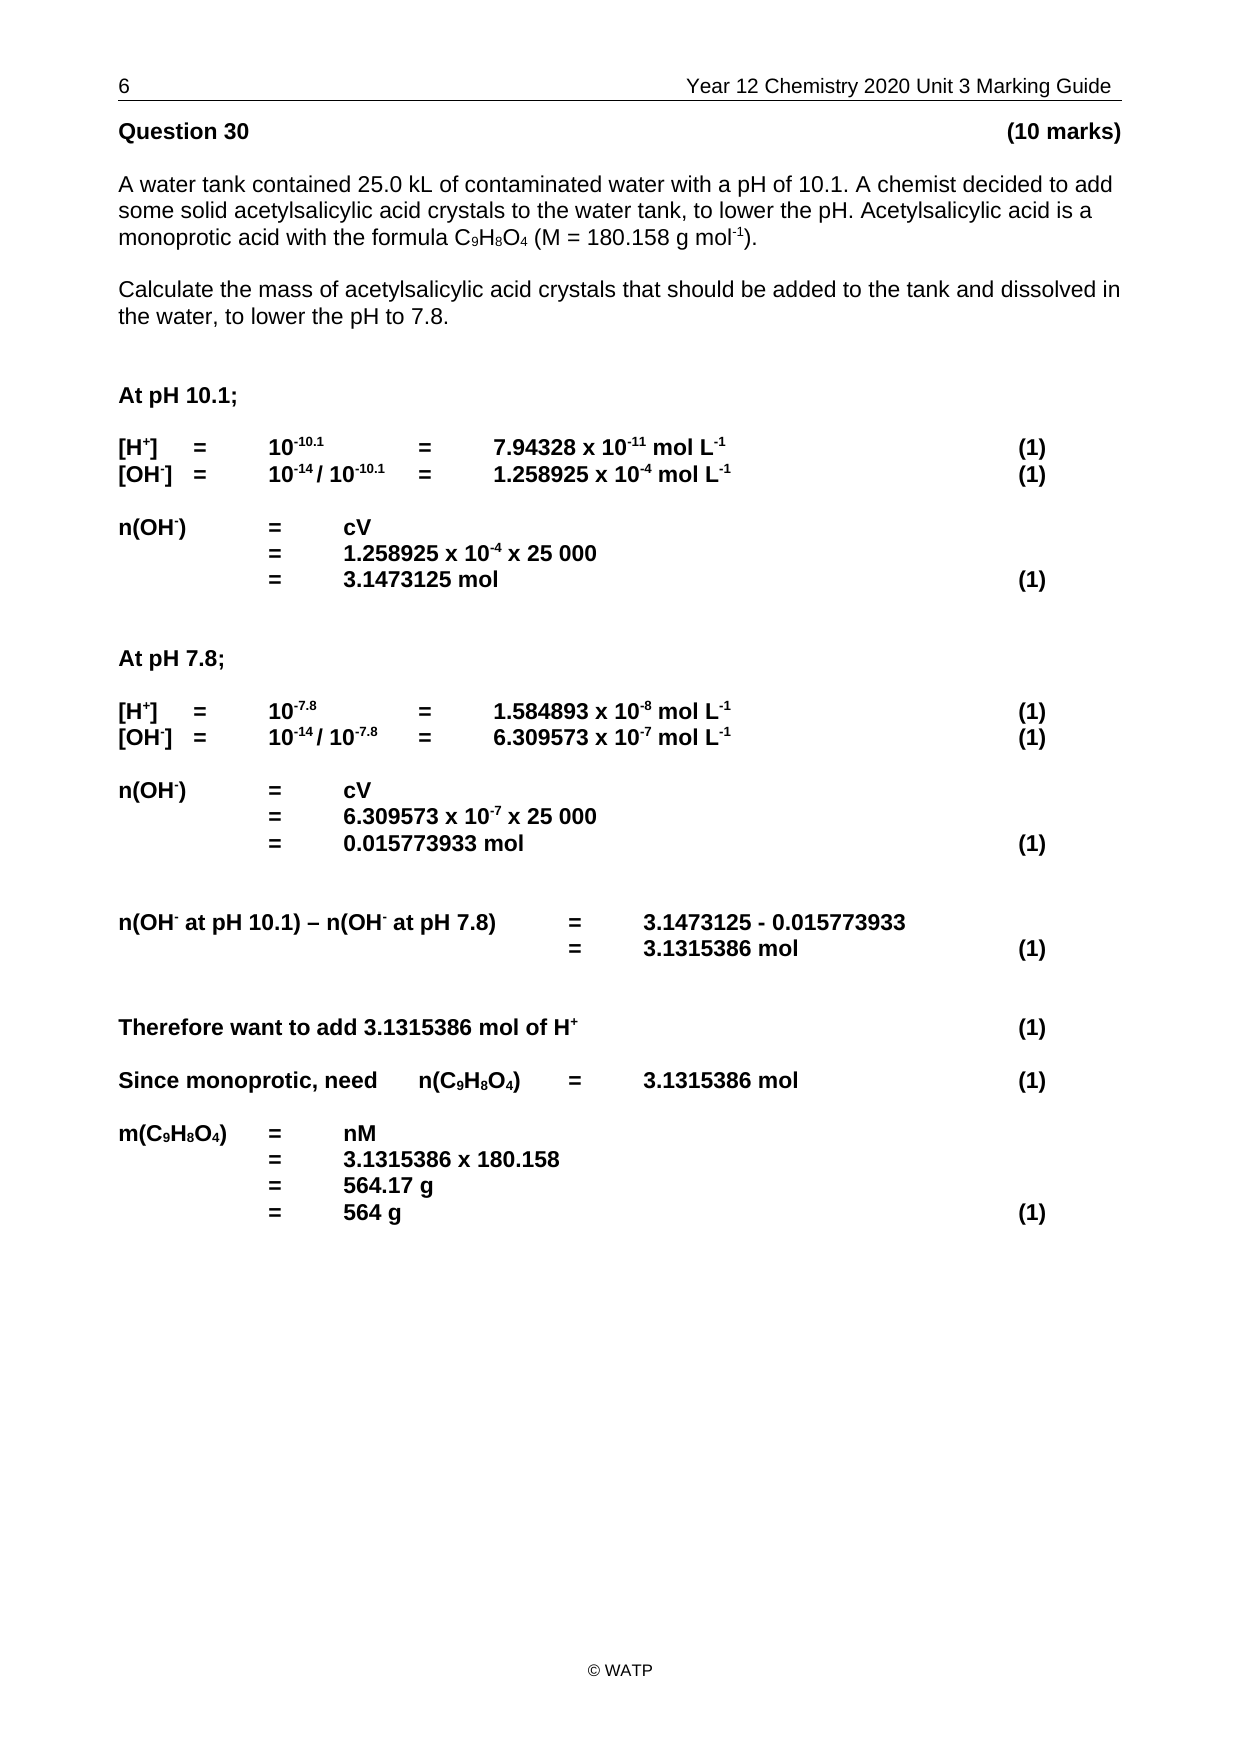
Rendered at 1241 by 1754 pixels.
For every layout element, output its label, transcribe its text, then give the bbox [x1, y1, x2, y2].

text [H+] = 10-10.1 = 7.94328 x 10-11 mol L-1 (1) [118, 434, 1122, 461]
text = 3.1473125 mol (1) [118, 566, 1122, 592]
text = 1.258925 x 10-4 x 25 000 [118, 540, 1122, 566]
text = 564 g (1) [118, 1199, 1122, 1225]
text [H+] = 10-7.8 = 1.584893 x 10-8 mol L-1 (1) [118, 698, 1122, 724]
text [OH-] = 10-14 / 10-10.1 = 1.258925 x 10-4 mol L-1 (1) [118, 461, 1122, 487]
text [OH-] = 10-14 / 10-7.8 = 6.309573 x 10-7 mol L-1 (1) [118, 724, 1122, 751]
text n(OH-) = cV [118, 777, 1122, 803]
text At pH 10.1; [118, 382, 1122, 408]
text n(OH- at pH 10.1) – n(OH- at pH 7.8) = 3.1473125 - 0.015773933 [118, 909, 1122, 935]
text m(C9H8O4) = nM [118, 1119, 1122, 1146]
text = 6.309573 x 10-7 x 25 000 [118, 803, 1122, 830]
text Therefore want to add 3.1315386 mol of H+ (1) [118, 1014, 1122, 1041]
text n(OH-) = cV [118, 513, 1122, 540]
text = 3.1315386 mol (1) [118, 935, 1122, 961]
text Since monoprotic, need n(C9H8O4) = 3.1315386 mol (1) [118, 1067, 1122, 1093]
text Question 30 (10 marks) [118, 118, 1122, 144]
text = 3.1315386 x 180.158 [118, 1146, 1122, 1172]
text Calculate the mass of acetylsalicylic acid crystals that should be added to the tank and dissolved in the water, to lower the pH to 7.8. [118, 276, 1122, 329]
text A water tank contained 25.0 kL of contaminated water with a pH of 10.1. A chemist decided to add some solid acetylsalicylic acid crystals to the water tank, to lower the pH. Acetylsalicylic acid is a monoprotic acid with the formula C9H8O4 (M = 180.158 g mol-1). [118, 171, 1122, 250]
text = 0.015773933 mol (1) [118, 830, 1122, 856]
text At pH 7.8; [118, 645, 1122, 672]
text = 564.17 g [118, 1172, 1122, 1199]
